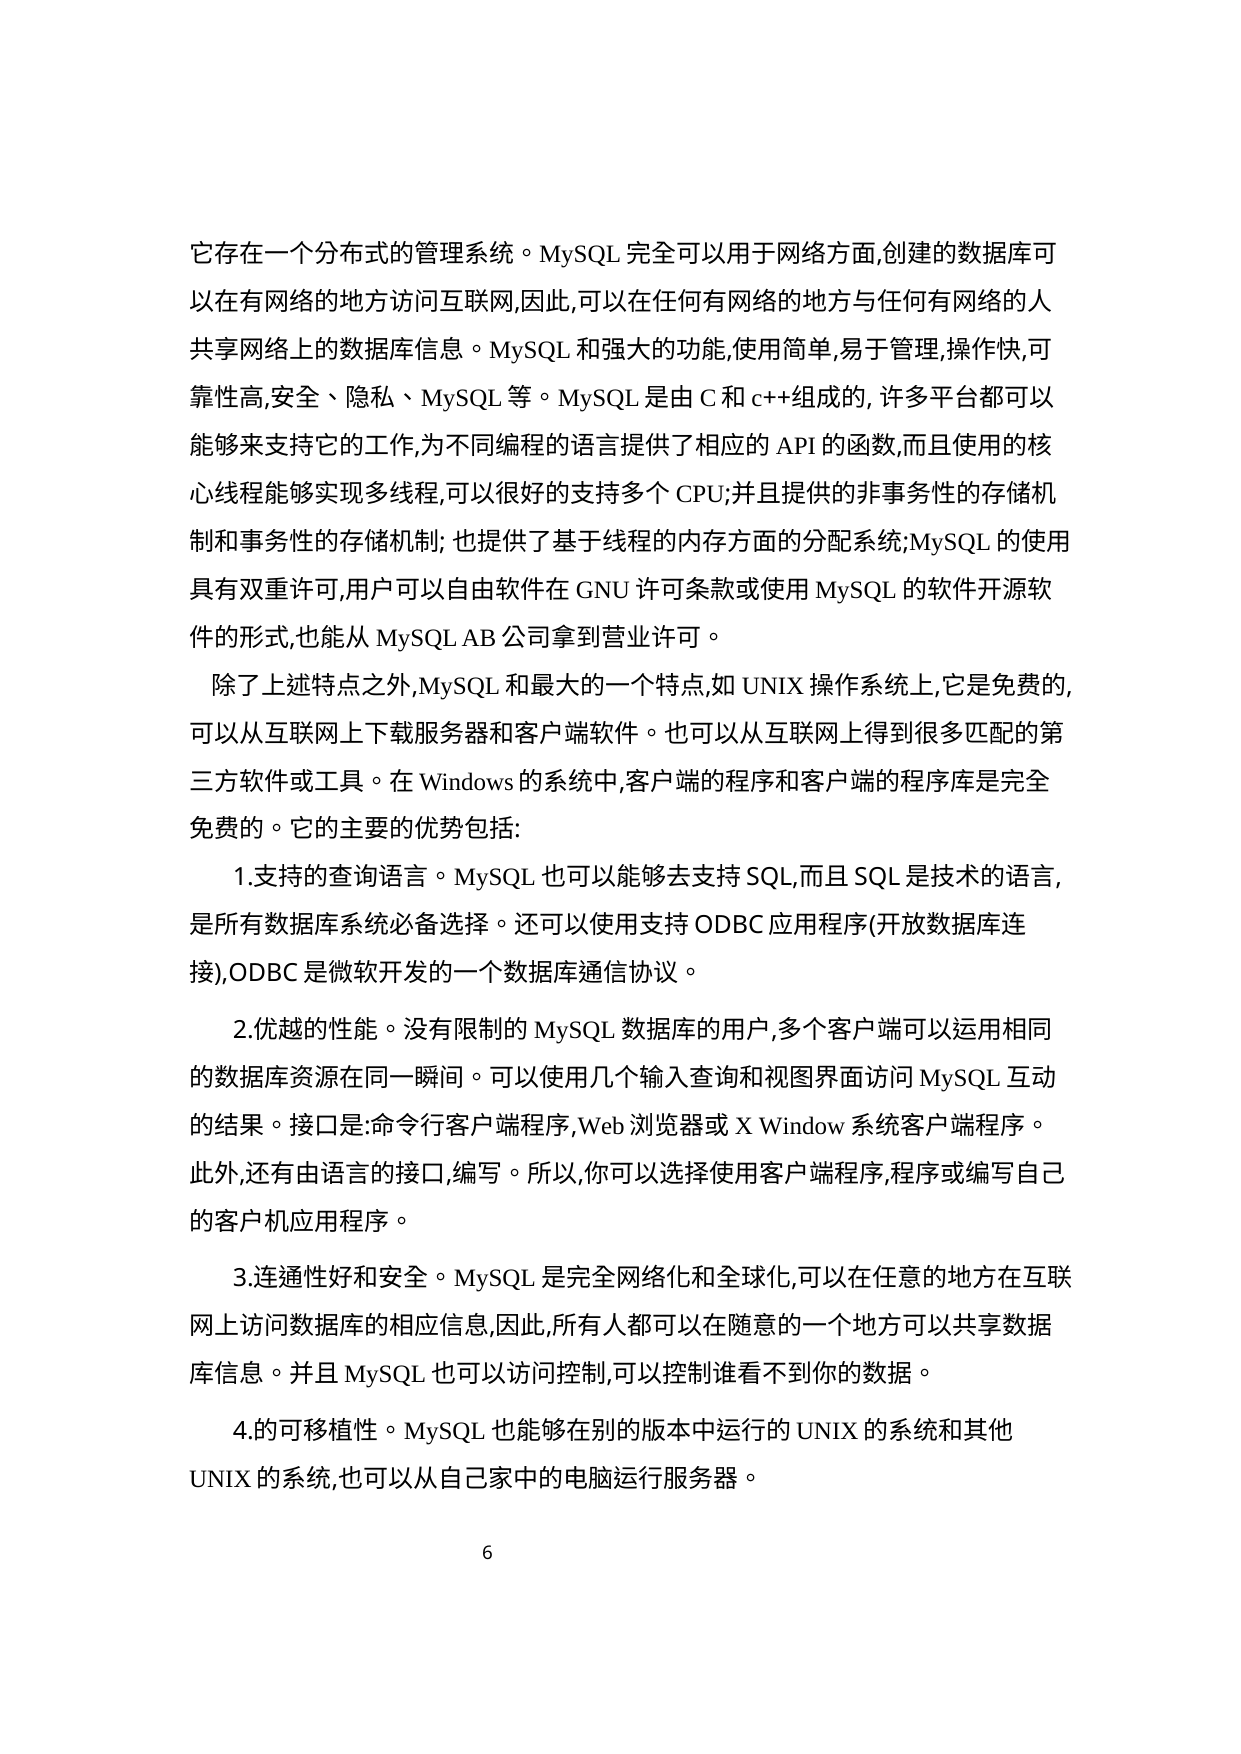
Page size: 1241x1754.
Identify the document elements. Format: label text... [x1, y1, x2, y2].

text 2.优越的性能。没有限制的MySQL数据库的用户,多个客户端可以运用相同的数据库资源在同一瞬间。可以使用几个输入查询和视图界面访问MySQL互动的结果。接口是:命令行客户端程序,Web浏览器或X Window系统客户端程序。此外,还有由语言的接口,编写。所以,你可以选择使用客户端程序,程序或编写自己的客户机应用程序。 [189, 1000, 1075, 1239]
text 3.连通性好和安全。MySQL是完全网络化和全球化,可以在任意的地方在互联网上访问数据库的相应信息,因此,所有人都可以在随意的一个地方可以共享数据库信息。并且MySQL也可以访问控制,可以控制谁看不到你的数据。 [189, 1248, 1075, 1392]
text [189, 224, 1075, 847]
text 1.支持的查询语言。MySQL也可以能够去支持SQL,而且SQL是技术的语言,是所有数据库系统必备选择。还可以使用支持ODBC应用程序(开放数据库连接),ODBC是微软开发的一个数据库通信协议。 [189, 847, 1075, 991]
text 4.的可移植性。MySQL也能够在别的版本中运行的UNIX的系统和其他UNIX的系统,也可以从自己家中的电脑运行服务器。 [189, 1401, 1075, 1497]
